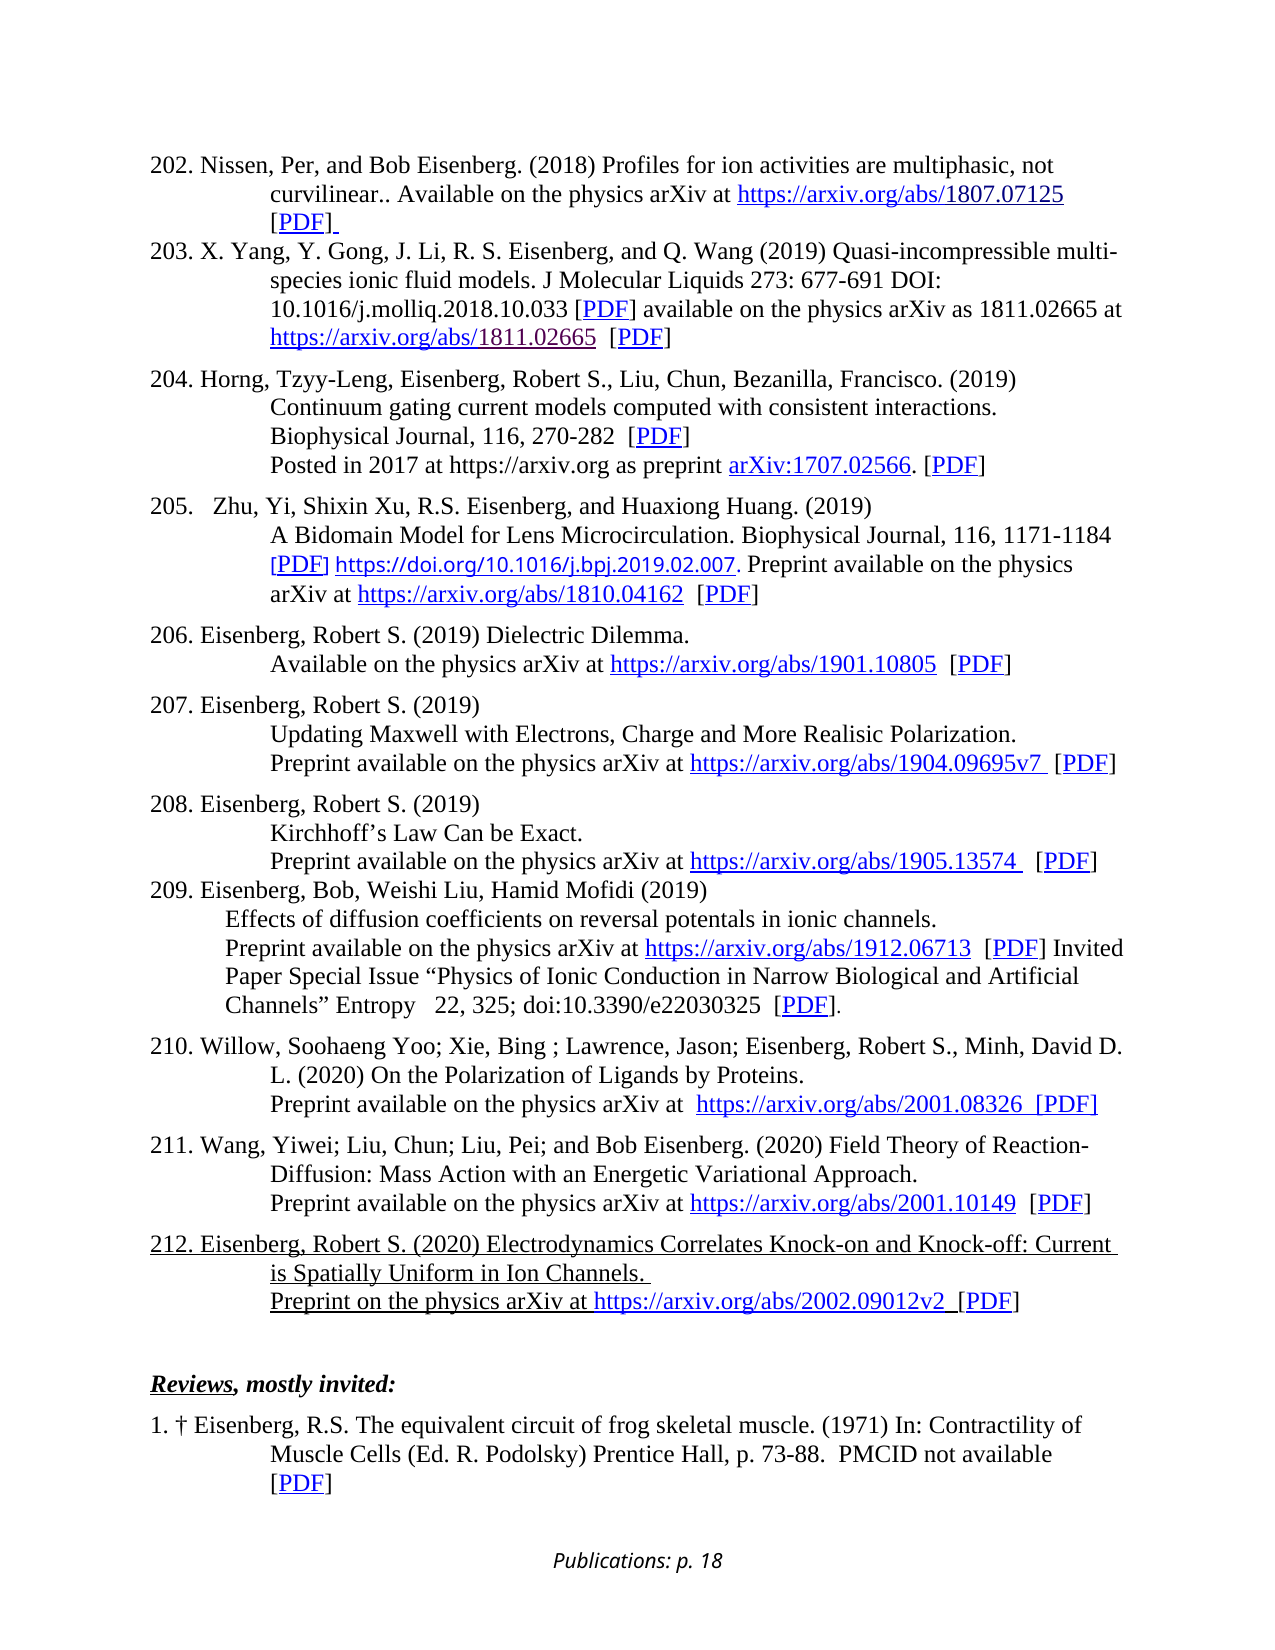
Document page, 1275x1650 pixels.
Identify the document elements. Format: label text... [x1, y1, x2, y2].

text 209. Eisenberg, Bob, Weishi Liu, Hamid Mofidi (2019) Effects of diffusion coefficients on reversal potentals in ionic channels. Preprint available on the physics arXiv at https://arxiv.org/abs/1912.06713 [PDF] Invited Paper Special Issue “Physics of Ionic Conduction in Narrow Biological and Artificial Channels” Entropy 22, 325; doi:10.3390/e22030325 [PDF]. [150, 875, 1125, 1019]
text 206. Eisenberg, Robert S. (2019) Dielectric Dilemma. Available on the physics arXiv at https://arxiv.org/abs/1901.10805 [PDF] [150, 620, 1125, 678]
text 203. X. Yang, Y. Gong, J. Li, R. S. Eisenberg, and Q. Wang (2019) Quasi-incompressible multi-species ionic fluid models. J Molecular Liquids 273: 677-691 DOI: 10.1016/j.molliq.2018.10.033 [PDF] available on the physics arXiv as 1811.02665 at https://arxiv.org/abs/1811.02665 [PDF] [150, 236, 1125, 351]
text 204. Horng, Tzyy-Leng, Eisenberg, Robert S., Liu, Chun, Bezanilla, Francisco. (2019) Continuum gating current models computed with consistent interactions. Biophysical Journal, 116, 270-282 [PDF] Posted in 2017 at https://arxiv.org as preprint arXiv:1707.02566. [PDF] [150, 364, 1125, 479]
text Reviews, mostly invited: [150, 1369, 1125, 1398]
text 210. Willow, Soohaeng Yoo; Xie, Bing ; Lawrence, Jason; Eisenberg, Robert S., Minh, David D. L. (2020) On the Polarization of Ligands by Proteins. Preprint available on the physics arXiv at https://arxiv.org/abs/2001.08326 [PDF] [150, 1031, 1125, 1118]
text 1. † Eisenberg, R.S. The equivalent circuit of frog skeletal muscle. (1971) In: Contractility of Muscle Cells (Ed. R. Podolsky) Prentice Hall, p. 73-88. PMCID not available [PDF] [150, 1410, 1125, 1496]
text 202. Nissen, Per, and Bob Eisenberg. (2018) Profiles for ion activities are multiphasic, not curvilinear.. Available on the physics arXiv at https://arxiv.org/abs/1807.07125 [PDF] [150, 150, 1125, 236]
text 207. Eisenberg, Robert S. (2019) Updating Maxwell with Electrons, Charge and More Realisic Polarization. Preprint available on the physics arXiv at https://arxiv.org/abs/1904.09695v7 [PDF] [150, 690, 1125, 776]
text 208. Eisenberg, Robert S. (2019) Kirchhoff’s Law Can be Exact. Preprint available on the physics arXiv at https://arxiv.org/abs/1905.13574 [PDF] [150, 789, 1125, 875]
text 211. Wang, Yiwei; Liu, Chun; Liu, Pei; and Bob Eisenberg. (2020) Field Theory of Reaction-Diffusion: Mass Action with an Energetic Variational Approach. Preprint available on the physics arXiv at https://arxiv.org/abs/2001.10149 [PDF] [150, 1130, 1125, 1216]
text 212. Eisenberg, Robert S. (2020) Electrodynamics Correlates Knock-on and Knock-off: Current is Spatially Uniform in Ion Channels. Preprint on the physics arXiv at https://arxiv.org/abs/2002.09012v2 [PDF] [150, 1229, 1125, 1315]
text 205. Zhu, Yi, Shixin Xu, R.S. Eisenberg, and Huaxiong Huang. (2019) A Bidomain Model for Lens Microcirculation. Biophysical Journal, 116, 1171-1184 [PDF] https://doi.org/10.1016/j.bpj.2019.02.007. Preprint available on the physics arXiv at https://arxiv.org/abs/1810.04162 [PDF] [150, 491, 1125, 608]
